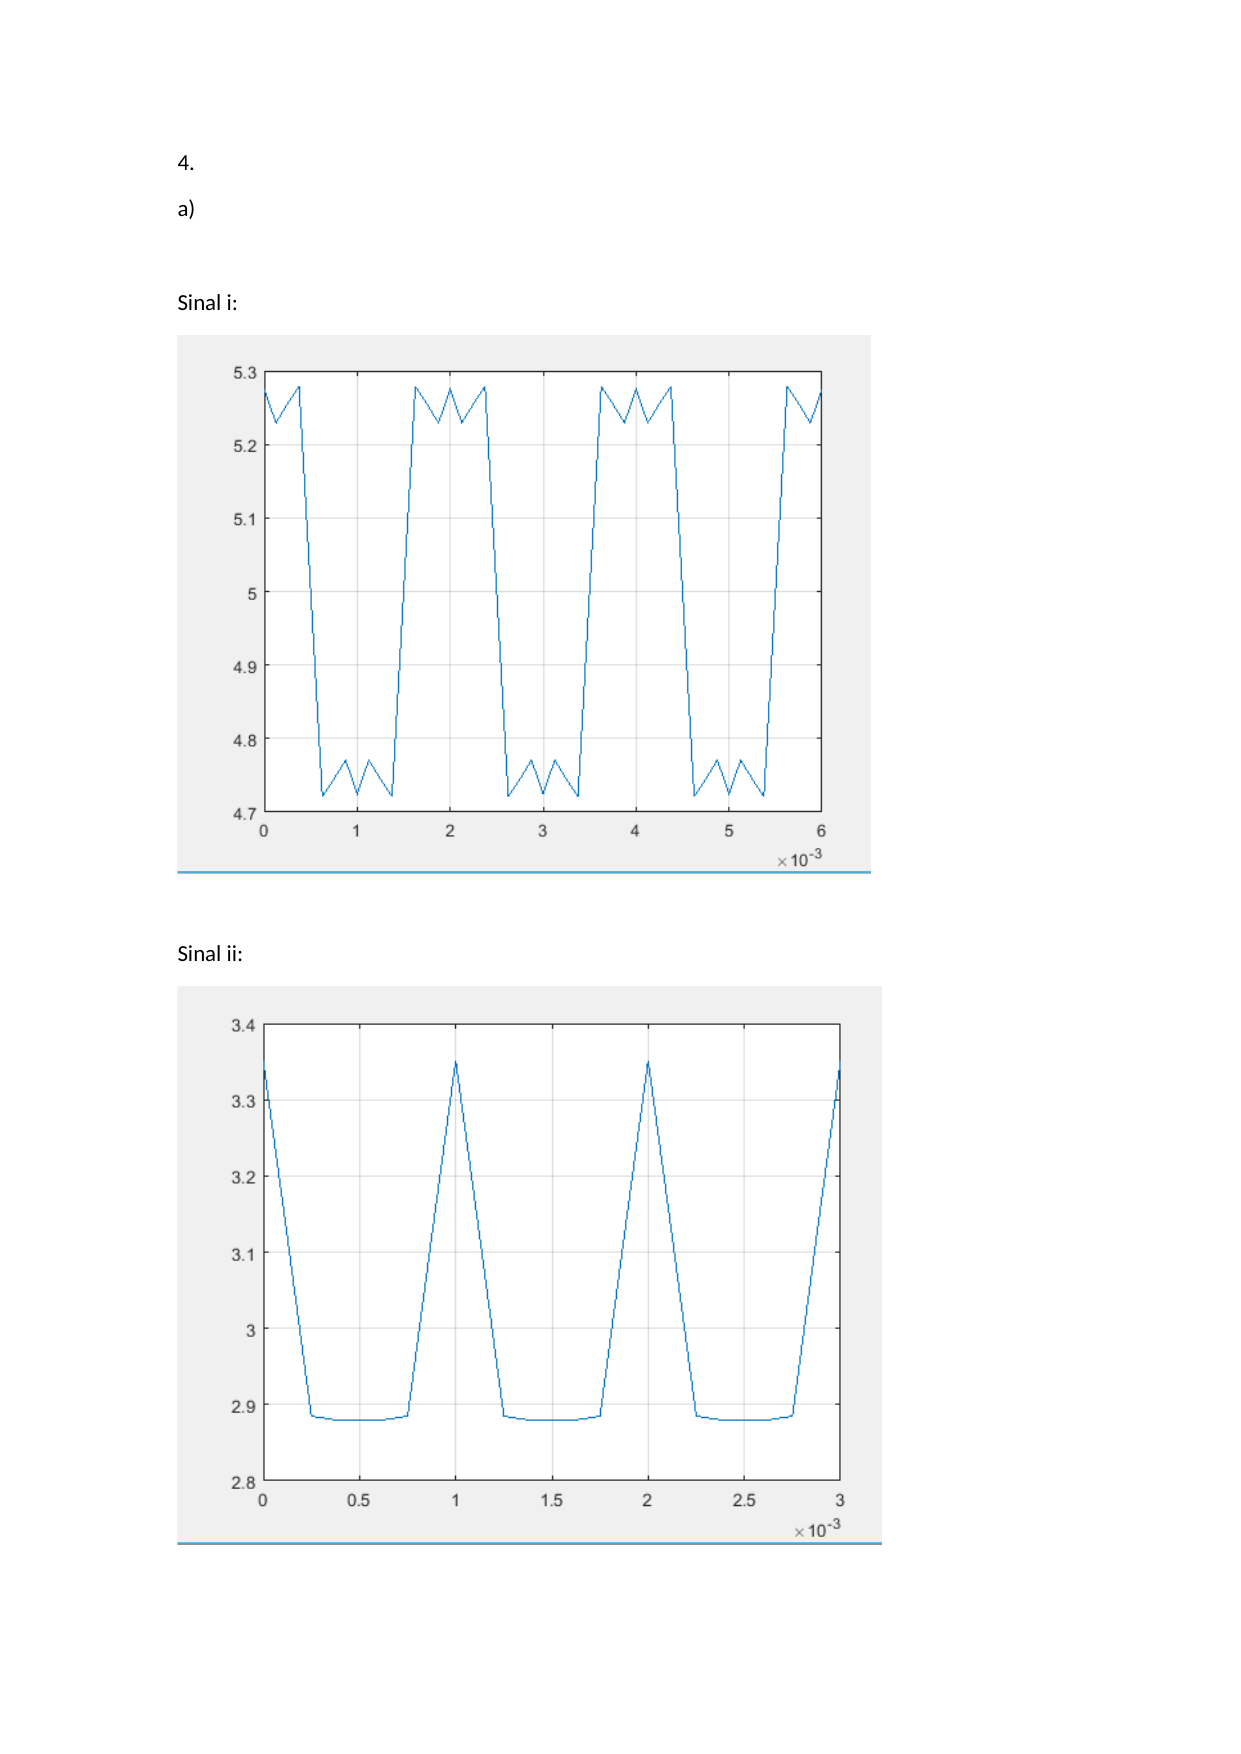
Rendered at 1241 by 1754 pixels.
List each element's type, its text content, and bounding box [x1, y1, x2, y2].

picture [177, 335, 871, 874]
picture [177, 986, 882, 1545]
text a) [177, 194, 1063, 222]
text Sinal i: [177, 288, 1063, 316]
text Sinal ii: [177, 939, 1063, 967]
text 4. [177, 148, 1063, 176]
